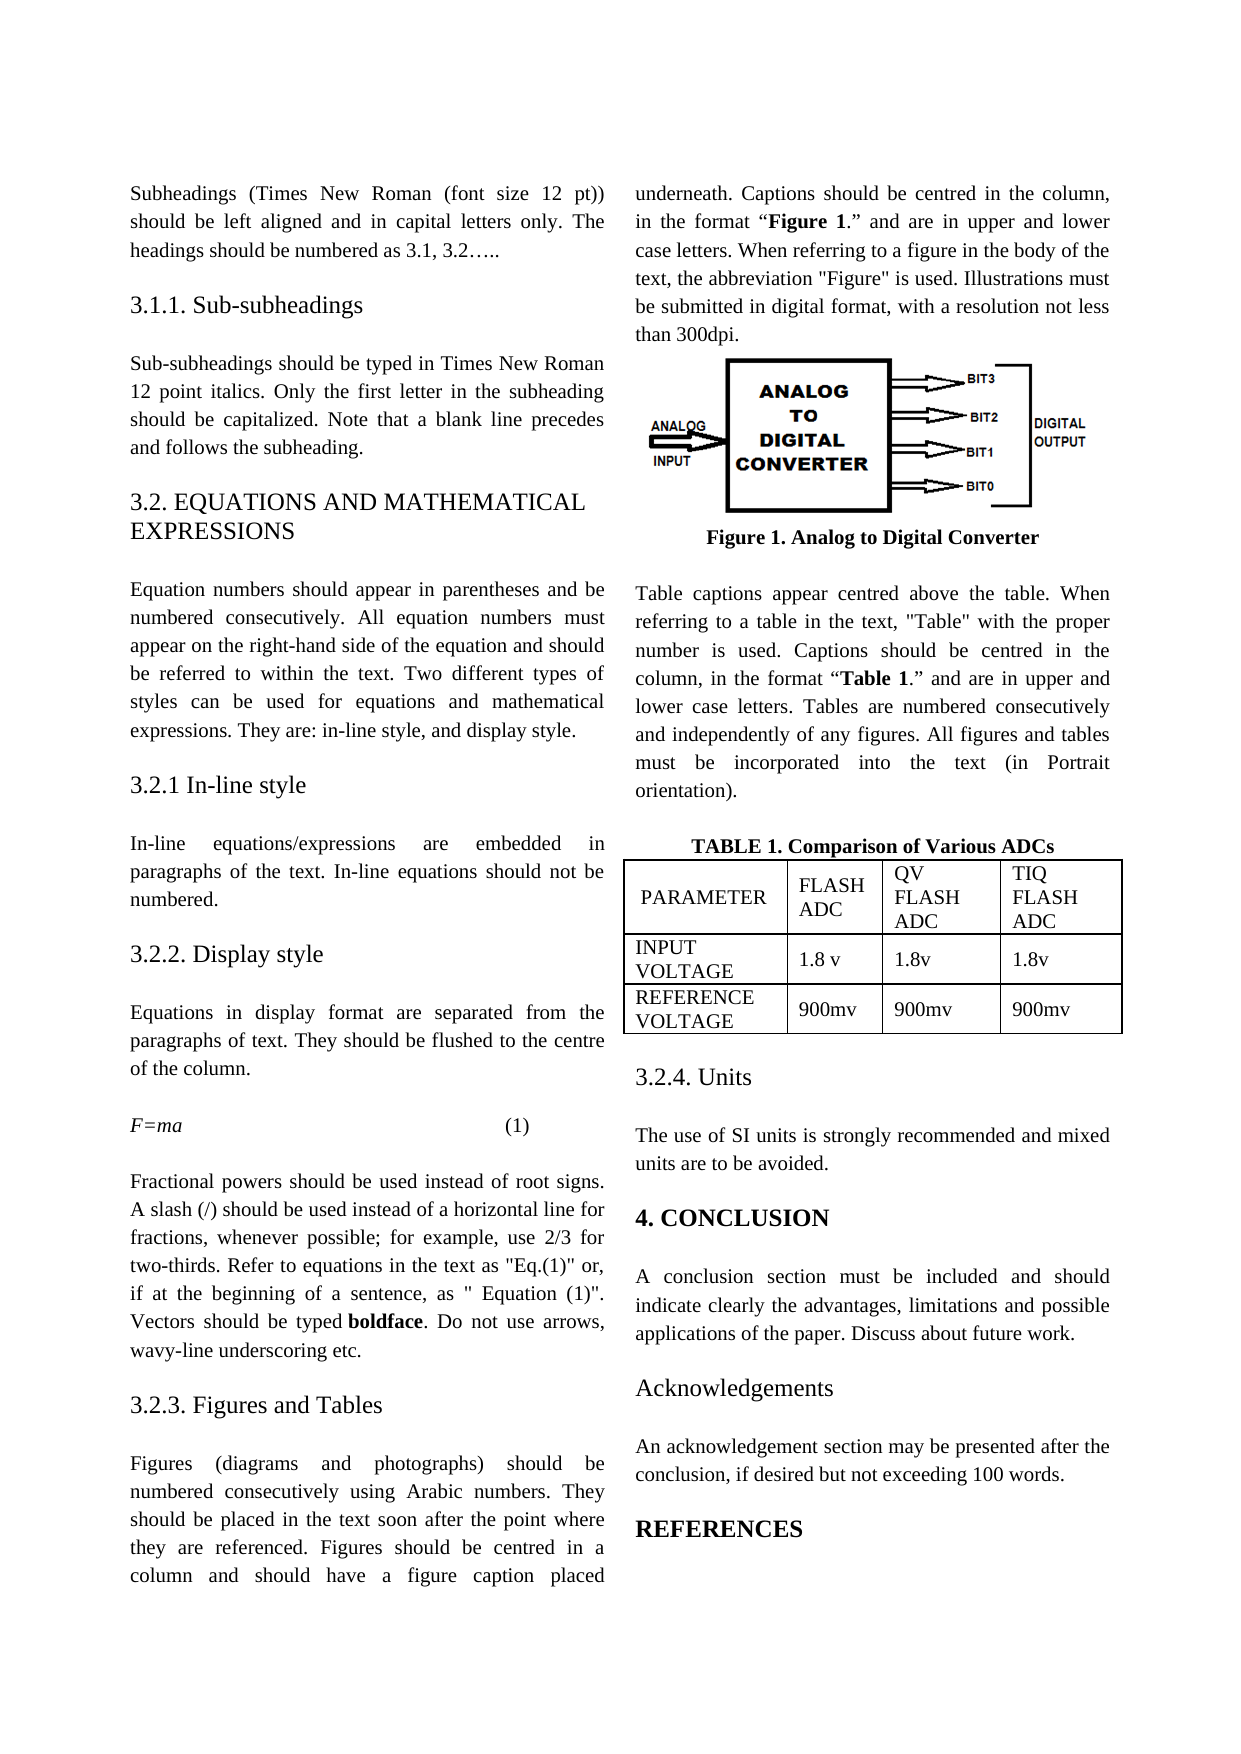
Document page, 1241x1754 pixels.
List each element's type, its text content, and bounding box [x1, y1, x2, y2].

text Fractional powers should be used instead of root signs. A slash (/) should be used instead of a horizontal line for fractions, whenever possible; for example, use 2/3 for two-thirds. Refer to equations in the text as "Eq.(1)" or, if at the beginning of a sentence, as " Equation (1)". Vectors should be typed boldface. Do not use arrows, wavy-line underscoring etc. [130, 1165, 605, 1362]
text Equations in display format are separated from the paragraphs of text. They should be flushed to the centre of the column. [130, 996, 605, 1080]
table_header TIQ FLASH ADC [1001, 861, 1121, 933]
text Figures (diagrams and photographs) should be numbered consecutively using Arabic numbers. They should be placed in the text soon after the point where they are referenced. Figures should be centred in a column and should have a figure caption placed underneath. Captions should be centred in the column, in the format “Figure 1.” and are in upper and lower case letters. When referring to a figure in the body of the text, the abbreviation "Figure" is used. Illustrations must be submitted in digital format, with a resolution not less than 300dpi. [635, 177, 1110, 346]
text Figure 1. Analog to Digital Converter [635, 521, 1110, 549]
text 3.2.4. Units [635, 1062, 1110, 1091]
text Acknowledgements [635, 1373, 1110, 1402]
table_cell 900mv [788, 985, 882, 1033]
table_cell 1.8v [883, 935, 1000, 983]
text In-line equations/expressions are embedded in paragraphs of the text. In-line equations should not be numbered. [130, 827, 605, 911]
text 3.2.1 In-line style [130, 770, 605, 798]
text Figures (diagrams and photographs) should be numbered consecutively using Arabic numbers. They should be placed in the text soon after the point where they are referenced. Figures should be centred in a column and should have a figure caption placed underneath. Captions should be centred in the column, in the format “Figure 1.” and are in upper and lower case letters. When referring to a figure in the body of the text, the abbreviation "Figure" is used. Illustrations must be submitted in digital format, with a resolution not less than 300dpi. [130, 1447, 605, 1587]
text Subheadings (Times New Roman (font size 12 pt)) should be left aligned and in capital letters only. The headings should be numbered as 3.1, 3.2….. [130, 177, 605, 262]
text 3.2.2. Display style [130, 939, 605, 968]
text A conclusion section must be included and should indicate clearly the advantages, limitations and possible applications of the paper. Discuss about future work. [635, 1260, 1110, 1345]
table_header PARAMETER [625, 861, 787, 933]
table_header QV FLASH ADC [883, 861, 1000, 933]
text 4. CONCLUSION [635, 1203, 1110, 1232]
table_cell 1.8 v [788, 935, 882, 983]
text Equation numbers should appear in parentheses and be numbered consecutively. All equation numbers must appear on the right-hand side of the equation and should be referred to within the text. Two different types of styles can be used for equations and mathematical expressions. They are: in-line style, and display style. [130, 573, 605, 742]
picture [635, 346, 1089, 521]
text REFERENCES [635, 1514, 1110, 1543]
text 3.2. EQUATIONS AND MATHEMATICAL EXPRESSIONS [130, 487, 605, 545]
table_cell 900mv [883, 985, 1000, 1033]
text The use of SI units is strongly recommended and mixed units are to be avoided. [635, 1119, 1110, 1175]
text F=ma (1) [130, 1108, 605, 1137]
table_cell 1.8v [1001, 935, 1121, 983]
table_cell REFERENCE VOLTAGE [625, 985, 787, 1033]
table_cell 900mv [1001, 985, 1121, 1033]
table_cell INPUT VOLTAGE [625, 935, 787, 983]
text Table captions appear centred above the table. When referring to a table in the text, "Table" with the proper number is used. Captions should be centred in the column, in the format “Table 1.” and are in upper and lower case letters. Tables are numbered consecutively and independently of any figures. All figures and tables must be incorporated into the text (in Portrait orientation). [635, 577, 1110, 802]
text 3.1.1. Sub-subheadings [130, 290, 605, 318]
text TABLE 1. Comparison of Various ADCs [635, 830, 1110, 858]
table_header FLASH ADC [788, 861, 882, 933]
text Sub-subheadings should be typed in Times New Roman 12 point italics. Only the first letter in the subheading should be capitalized. Note that a blank line precedes and follows the subheading. [130, 347, 605, 459]
text 3.2.3. Figures and Tables [130, 1390, 605, 1418]
text An acknowledgement section may be presented after the conclusion, if desired but not exceeding 100 words. [635, 1430, 1110, 1486]
